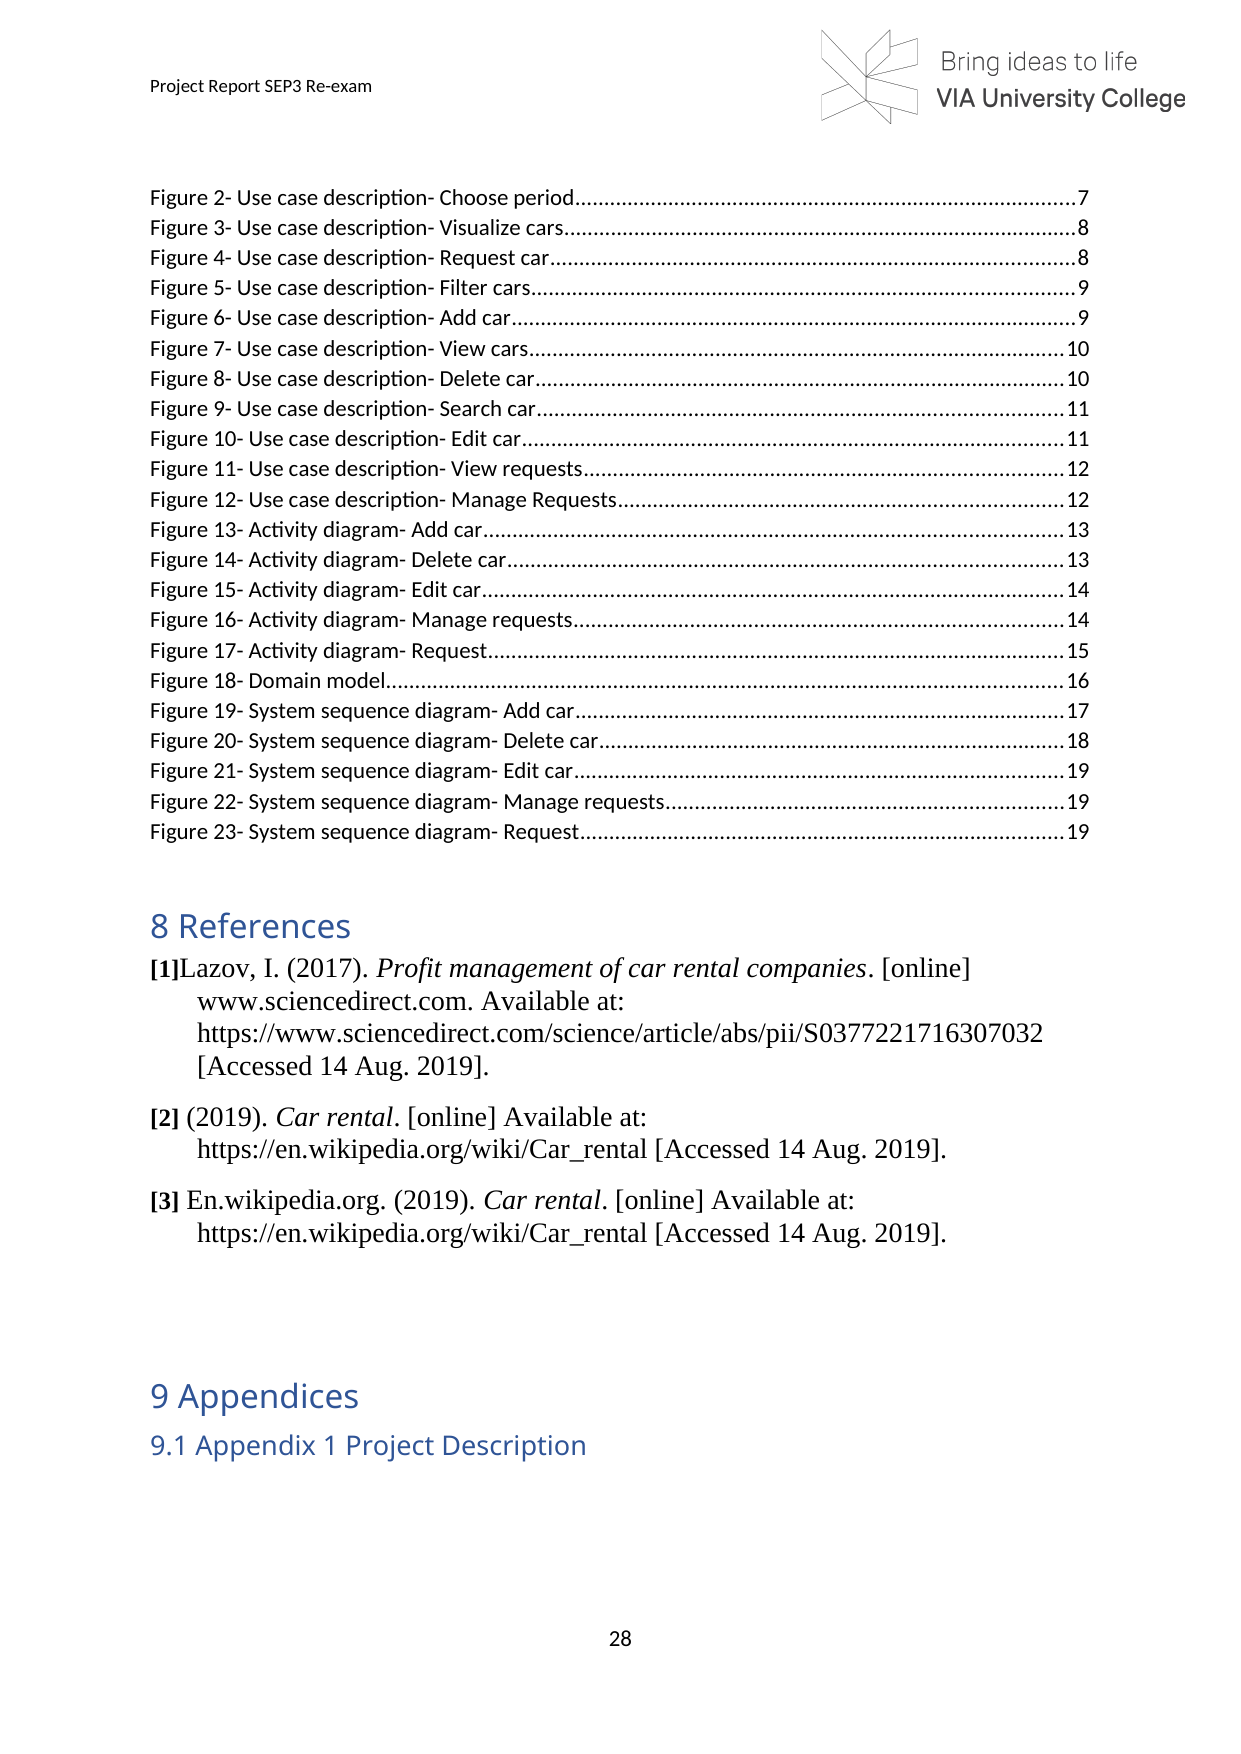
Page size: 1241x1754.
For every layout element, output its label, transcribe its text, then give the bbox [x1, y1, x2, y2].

text Figure 2- Use case description- Choose period 7 [150, 183, 1090, 211]
text Figure 21- System sequence diagram- Edit car 19 [150, 757, 1090, 785]
subtitle 9 Appendices [150, 1373, 1090, 1419]
text Figure 9- Use case description- Search car 11 [150, 394, 1090, 422]
text Figure 3- Use case description- Visualize cars 8 [150, 213, 1090, 241]
text Figure 16- Activity diagram- Manage requests 14 [150, 606, 1090, 634]
picture [940, 48, 1157, 84]
text Figure 6- Use case description- Add car 9 [150, 303, 1090, 332]
text Figure 10- Use case description- Edit car 11 [150, 424, 1090, 452]
text Figure 11- Use case description- View requests 12 [150, 454, 1090, 483]
text Figure 5- Use case description- Filter cars 9 [150, 273, 1090, 301]
text Figure 20- System sequence diagram- Delete car 18 [150, 726, 1090, 754]
text Figure 7- Use case description- View cars 10 [150, 334, 1090, 362]
text Figure 17- Activity diagram- Request 15 [150, 636, 1090, 664]
subtitle 8 References [150, 902, 1090, 948]
text [1]Lazov, I. (2017). Profit management of car rental companies. [online] www.sciencedirect.com. Available at: https://www.sciencedirect.com/science/article/abs/pii/S0377221716307032 [Accessed 14 Aug. 2019]. [150, 951, 1090, 1081]
text Figure 14- Activity diagram- Delete car 13 [150, 545, 1090, 573]
text Figure 22- System sequence diagram- Manage requests 19 [150, 787, 1090, 815]
picture [936, 88, 1185, 112]
text Figure 4- Use case description- Request car 8 [150, 243, 1090, 271]
text [3] En.wikipedia.org. (2019). Car rental. [online] Available at: https://en.wikipedia.org/wiki/Car_rental [Accessed 14 Aug. 2019]. [150, 1183, 1090, 1248]
text Figure 15- Activity diagram- Edit car 14 [150, 575, 1090, 603]
text Figure 8- Use case description- Delete car 10 [150, 364, 1090, 392]
subtitle 9.1 Appendix 1 Project Description [150, 1426, 1090, 1463]
text Figure 23- System sequence diagram- Request 19 [150, 817, 1090, 845]
text [2] (2019). Car rental. [online] Available at: https://en.wikipedia.org/wiki/Car_rental [Accessed 14 Aug. 2019]. [150, 1100, 1090, 1164]
text Figure 12- Use case description- Manage Requests 12 [150, 485, 1090, 513]
text Figure 19- System sequence diagram- Add car 17 [150, 696, 1090, 724]
picture [821, 29, 918, 124]
text Figure 18- Domain model 16 [150, 666, 1090, 694]
text Figure 13- Activity diagram- Add car 13 [150, 515, 1090, 543]
